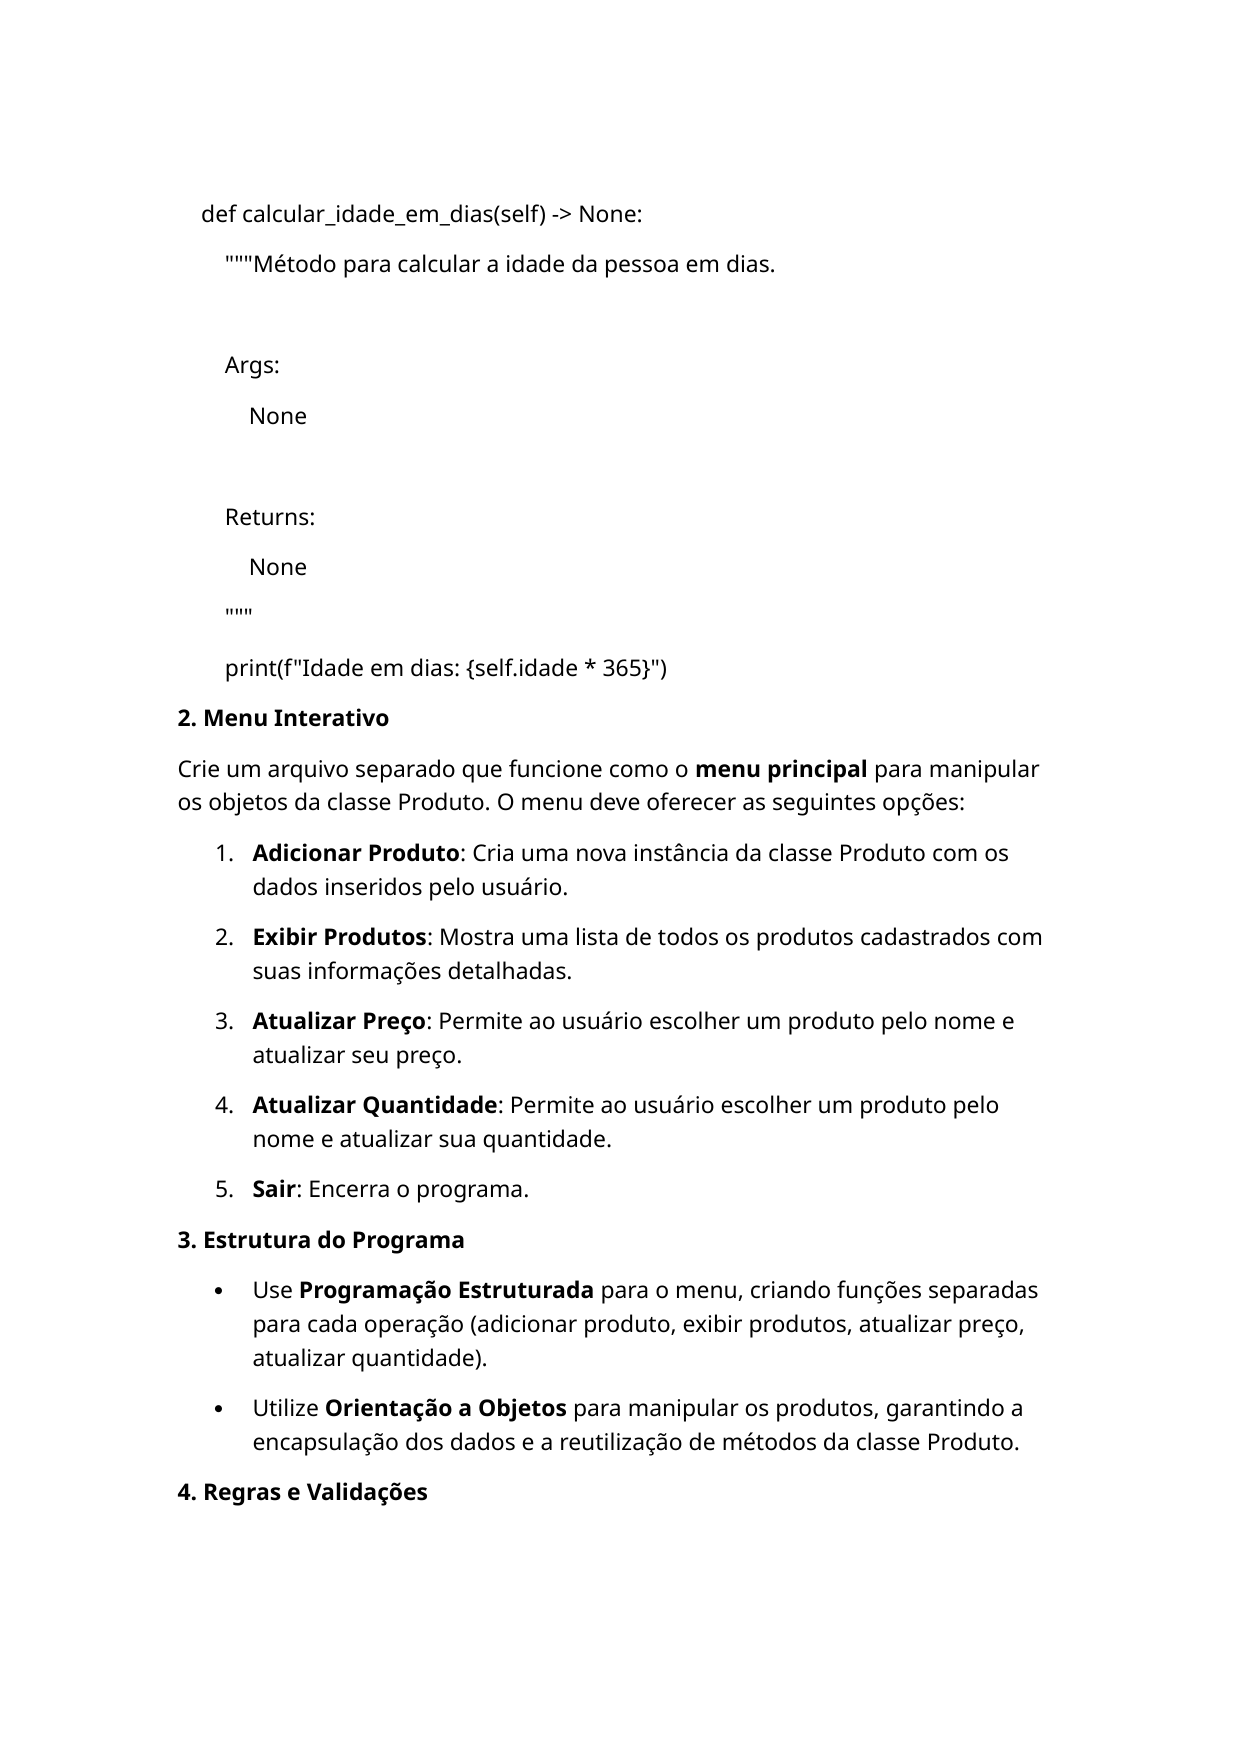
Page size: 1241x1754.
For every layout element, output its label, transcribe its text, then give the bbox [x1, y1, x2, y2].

text None [177, 551, 1063, 582]
text Crie um arquivo separado que funcione como o menu principal para manipular os objetos da classe Produto. O menu deve oferecer as seguintes opções: [177, 753, 1063, 818]
text def calcular_idade_em_dias(self) -> None: [177, 198, 1063, 229]
text print(f"Idade em dias: {self.idade * 365}") [177, 652, 1063, 683]
list Utilize Orientação a Objetos para manipular os produtos, garantindo a encapsulação dos dados e a reutilização de métodos da classe Produto. [215, 1392, 1063, 1457]
text 2. Menu Interativo [177, 702, 1063, 733]
text 4. Regras e Validações [177, 1476, 1063, 1508]
text 3. Estrutura do Programa [177, 1224, 1063, 1255]
list Adicionar Produto: Cria uma nova instância da classe Produto com os dados inseridos pelo usuário. [215, 837, 1063, 902]
list Sair: Encerra o programa. [215, 1173, 1063, 1205]
text Returns: [177, 501, 1063, 532]
text """Método para calcular a idade da pessoa em dias. [177, 248, 1063, 280]
list Atualizar Quantidade: Permite ao usuário escolher um produto pelo nome e atualizar sua quantidade. [215, 1089, 1063, 1154]
text None [177, 400, 1063, 431]
list Use Programação Estruturada para o menu, criando funções separadas para cada operação (adicionar produto, exibir produtos, atualizar preço, atualizar quantidade). [215, 1274, 1063, 1373]
text """ [177, 601, 1063, 633]
list Exibir Produtos: Mostra uma lista de todos os produtos cadastrados com suas informações detalhadas. [215, 921, 1063, 986]
text Args: [177, 349, 1063, 381]
list Atualizar Preço: Permite ao usuário escolher um produto pelo nome e atualizar seu preço. [215, 1005, 1063, 1070]
